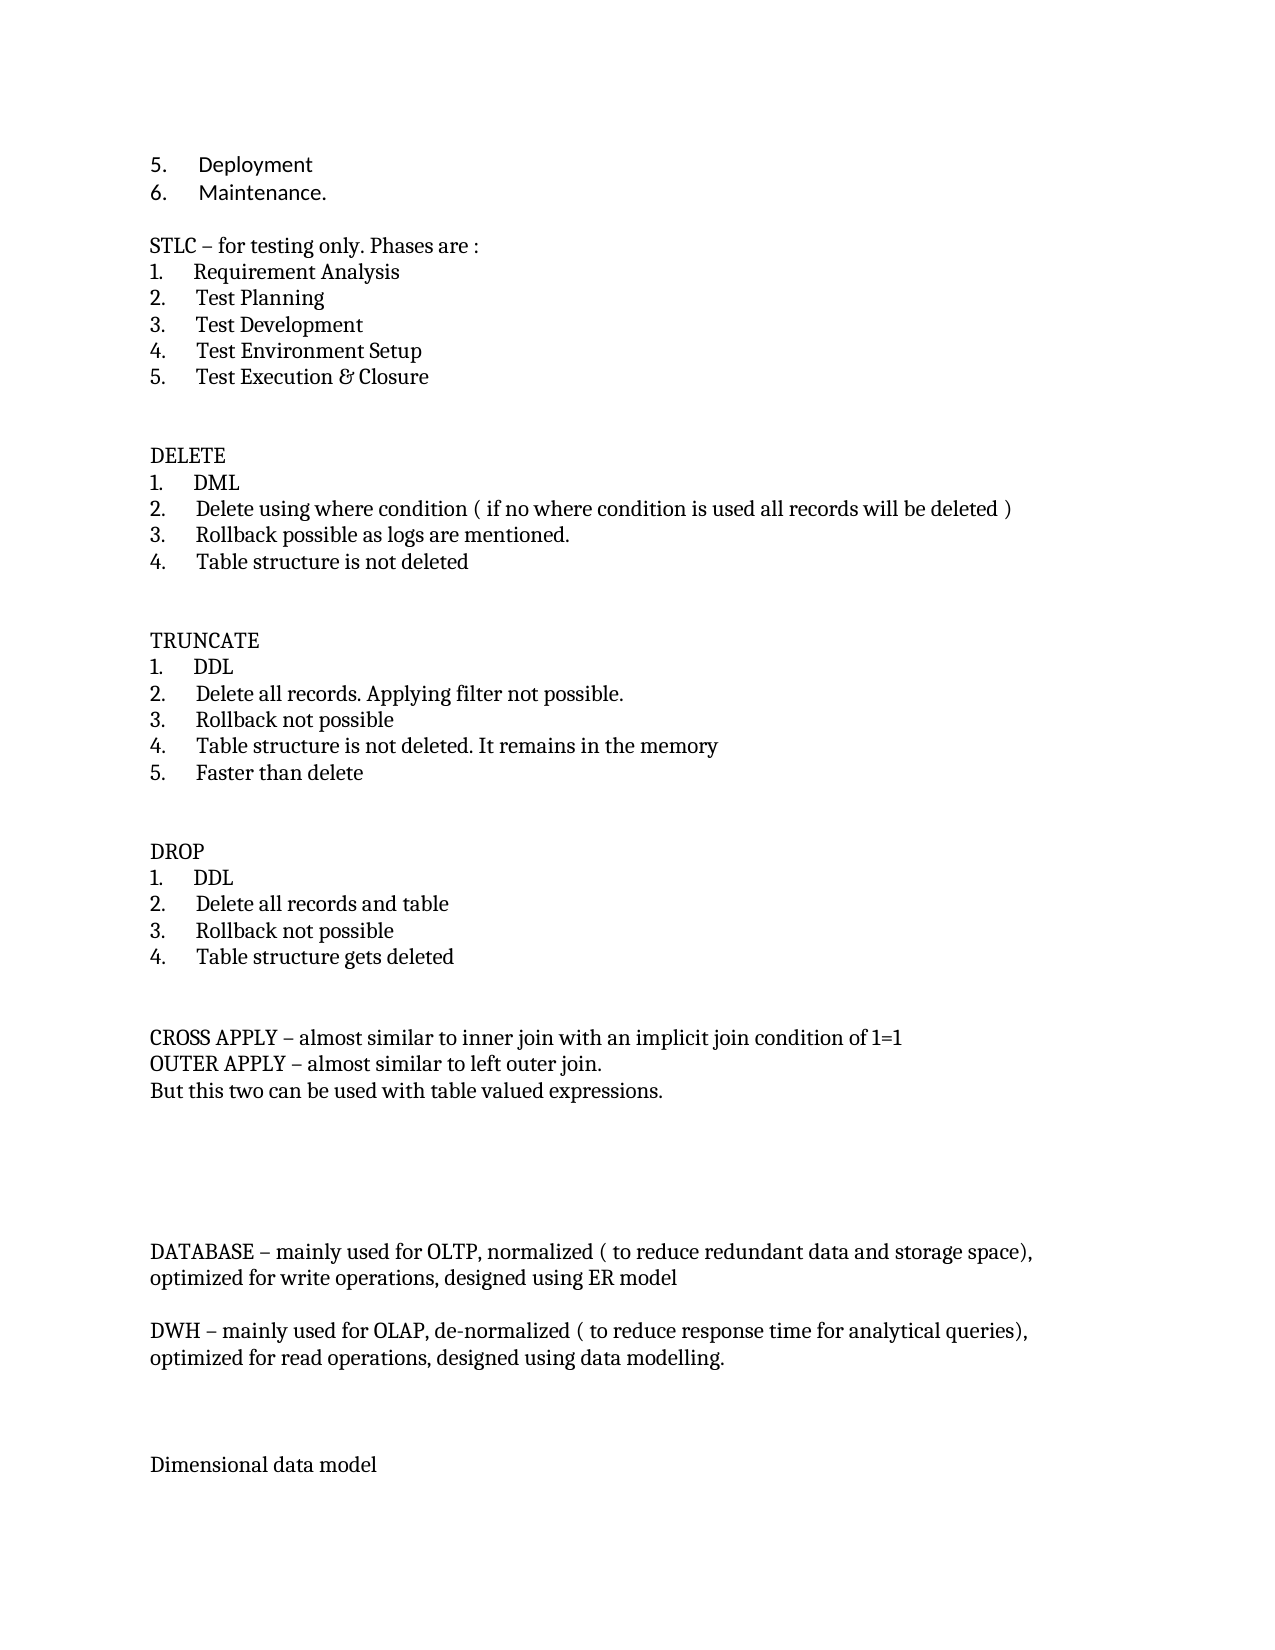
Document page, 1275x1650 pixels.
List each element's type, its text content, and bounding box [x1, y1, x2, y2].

text Dimensional data model [150, 1451, 1125, 1478]
text 2. Test Planning [150, 285, 1125, 311]
text STLC – for testing only. Phases are : [150, 232, 1125, 259]
text 4. Test Environment Setup [150, 338, 1125, 364]
text 4. Table structure gets deleted [150, 944, 1125, 970]
text But this two can be used with table valued expressions. [150, 1077, 1125, 1104]
text 2. Delete all records and table [150, 891, 1125, 918]
text 1. DML [150, 469, 1125, 496]
text 2. Delete using where condition ( if no where condition is used all records will be deleted ) [150, 496, 1125, 522]
text 6. Maintenance. [150, 178, 1125, 206]
text 1. Requirement Analysis [150, 259, 1125, 285]
text DROP [150, 838, 1125, 865]
text OUTER APPLY – almost similar to left outer join. [150, 1051, 1125, 1077]
text DELETE [150, 443, 1125, 469]
text 2. Delete all records. Applying filter not possible. [150, 680, 1125, 707]
text 3. Rollback not possible [150, 707, 1125, 733]
text 5. Test Execution & Closure [150, 364, 1125, 391]
text 4. Table structure is not deleted [150, 549, 1125, 575]
text 5. Faster than delete [150, 759, 1125, 786]
text 3. Rollback not possible [150, 918, 1125, 944]
text DATABASE – mainly used for OLTP, normalized ( to reduce redundant data and storage space), optimized for write operations, designed using ER model [150, 1239, 1125, 1292]
text 1. DDL [150, 654, 1125, 680]
text CROSS APPLY – almost similar to inner join with an implicit join condition of 1=1 [150, 1025, 1125, 1051]
text DWH – mainly used for OLAP, de-normalized ( to reduce response time for analytical queries), optimized for read operations, designed using data modelling. [150, 1318, 1125, 1371]
text 4. Table structure is not deleted. It remains in the memory [150, 733, 1125, 759]
text 3. Rollback possible as logs are mentioned. [150, 522, 1125, 549]
text 5. Deployment [150, 150, 1125, 178]
text 1. DDL [150, 865, 1125, 891]
text TRUNCATE [150, 628, 1125, 654]
text 3. Test Development [150, 311, 1125, 338]
